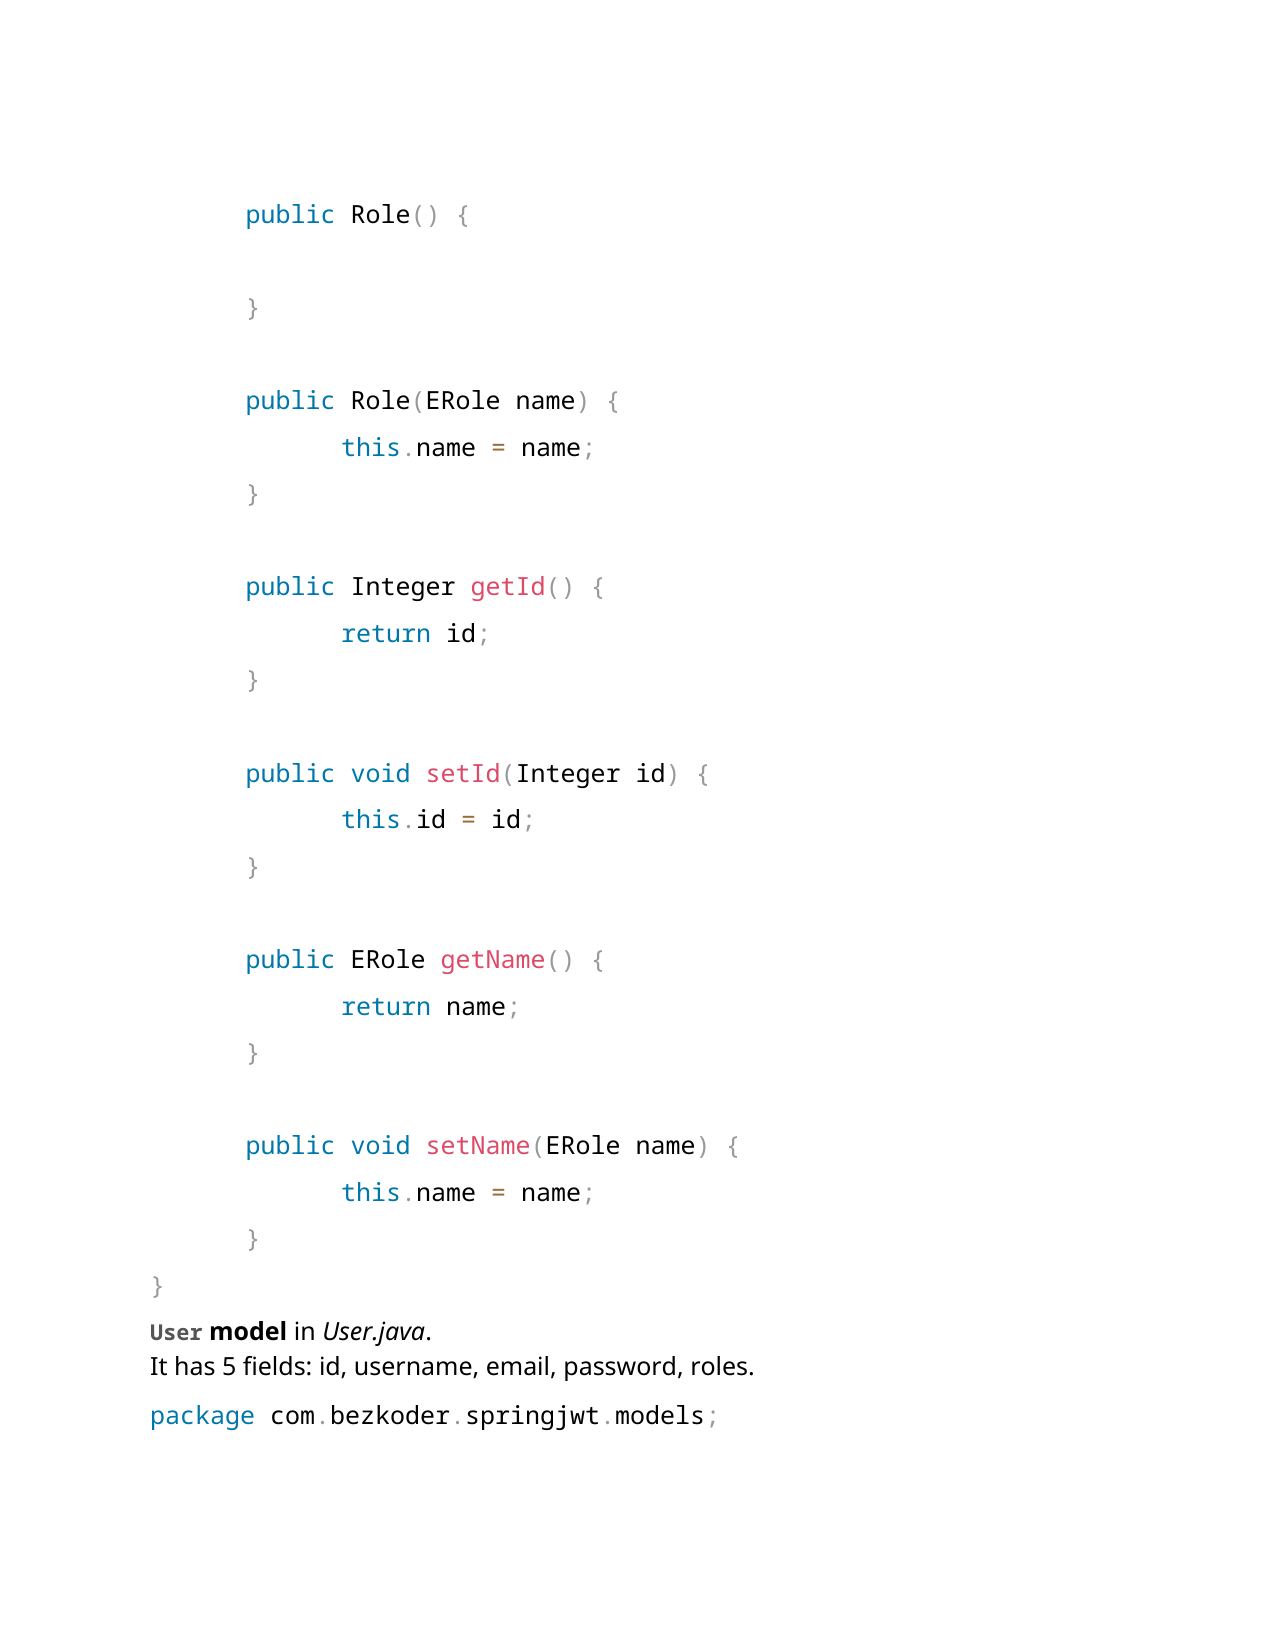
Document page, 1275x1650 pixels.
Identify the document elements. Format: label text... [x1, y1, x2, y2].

text } [150, 848, 1125, 882]
text return id; [150, 616, 1125, 650]
text public Integer getId() { [150, 569, 1125, 603]
text } [150, 476, 1125, 510]
text } [150, 662, 1125, 696]
text } [150, 290, 1125, 324]
text this.name = name; [150, 1174, 1125, 1208]
text public ERole getName() { [150, 942, 1125, 976]
text this.id = id; [150, 802, 1125, 836]
text public Role(ERole name) { [150, 383, 1125, 417]
text } [150, 1267, 1125, 1302]
text this.name = name; [150, 429, 1125, 463]
text } [150, 1221, 1125, 1255]
text public void setId(Integer id) { [150, 755, 1125, 789]
text public void setName(ERole name) { [150, 1128, 1125, 1162]
text public Role() { [150, 197, 1125, 231]
text return name; [150, 988, 1125, 1022]
text } [150, 1035, 1125, 1069]
text User model in User.java. It has 5 fields: id, username, email, password, roles. [150, 1314, 1125, 1382]
text package com.bezkoder.springjwt.models; [150, 1398, 1125, 1432]
